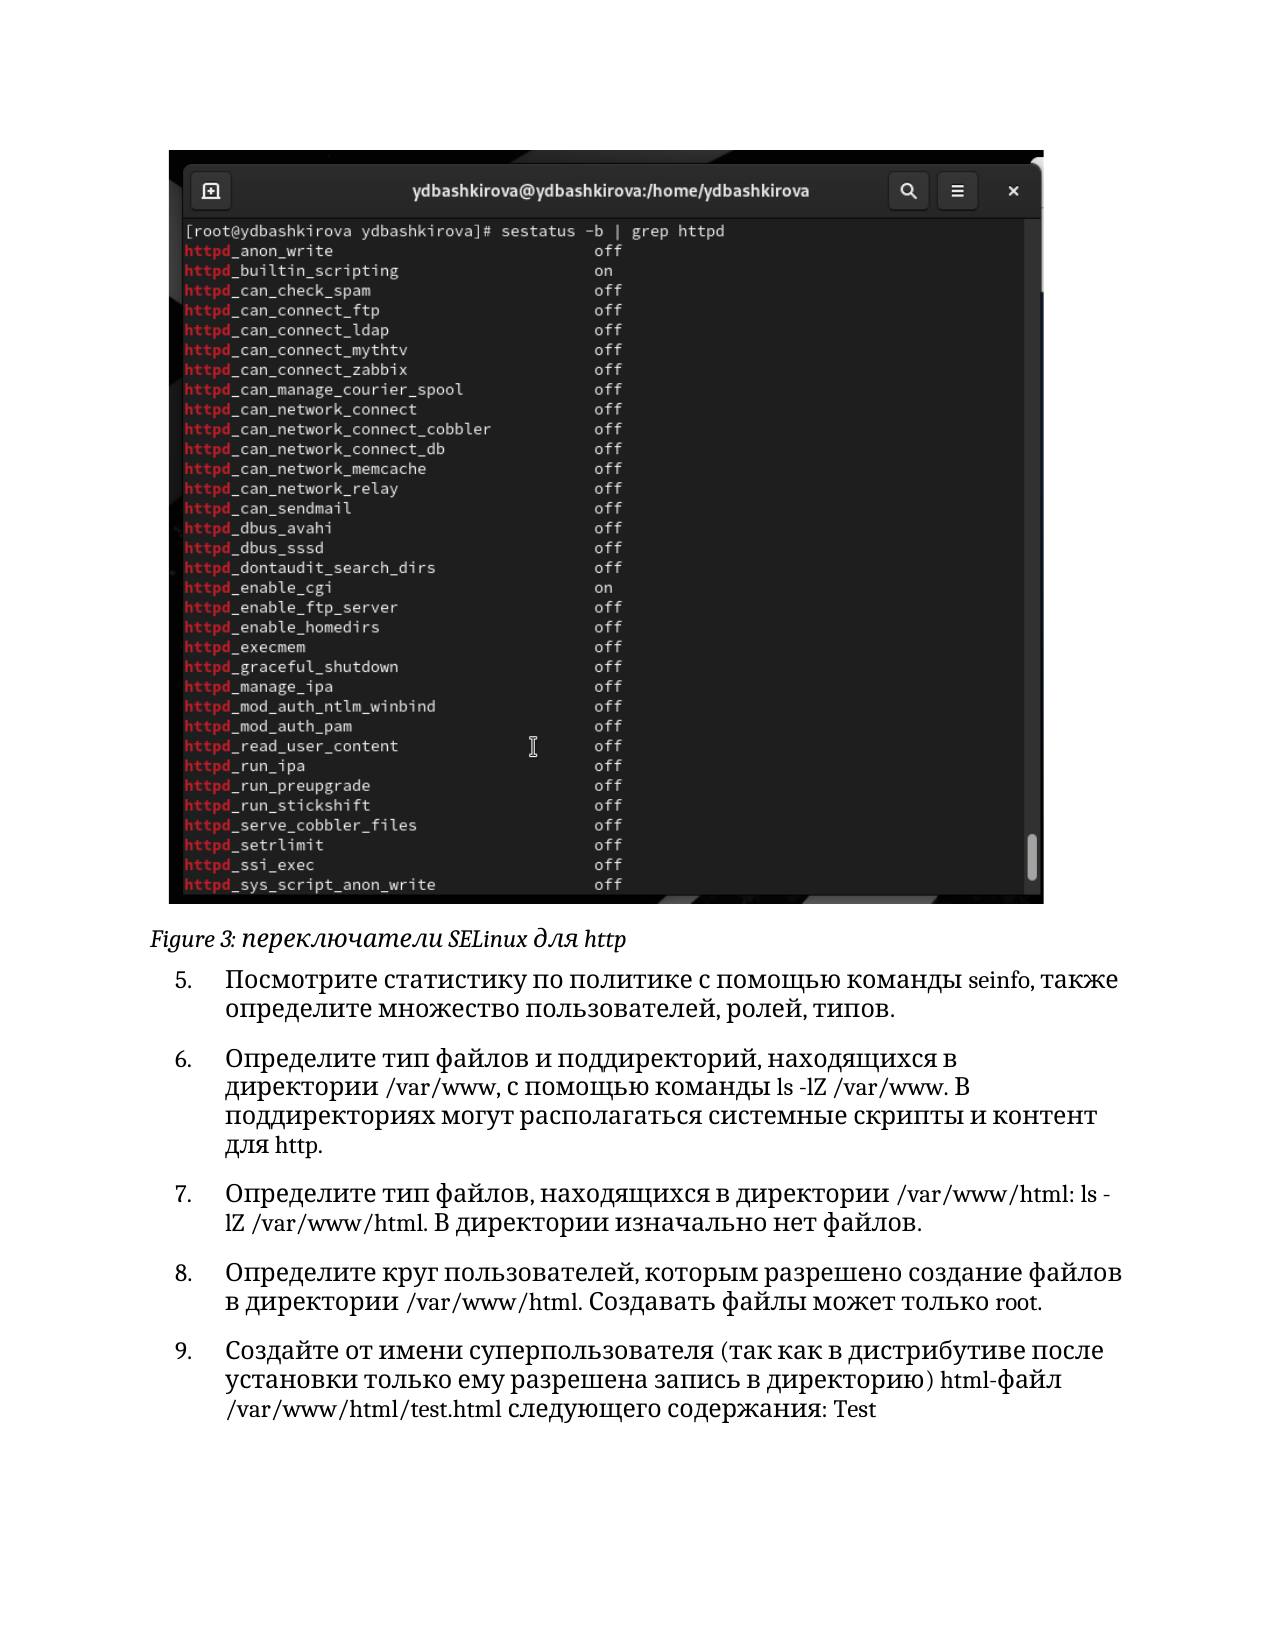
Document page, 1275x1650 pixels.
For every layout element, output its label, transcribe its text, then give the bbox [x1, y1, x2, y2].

list Определите тип файлов, находящихся в директории /var/www/html: ls -lZ /var/www/html. В директории изначально нет файлов. [175, 1180, 1125, 1238]
list Посмотрите статистику по политике с помощью команды seinfo, также определите множество пользователей, ролей, типов. [175, 966, 1125, 1024]
list Определите круг пользователей, которым разрешено создание файлов в директории /var/www/html. Создавать файлы может только root. [175, 1259, 1125, 1316]
picture [168, 150, 1044, 904]
text Figure 3: переключатели SELinux для http [150, 925, 1125, 954]
list Создайте от имени суперпользователя (так как в дистрибутиве после установки только ему разрешена запись в директорию) html-файл /var/www/html/test.html следующего содержания: Test [175, 1337, 1125, 1423]
list Определите тип файлов и поддиректорий, находящихся в директории /var/www, с помощью команды ls -lZ /var/www. В поддиректориях могут располагаться системные скрипты и контент для http. [175, 1044, 1125, 1159]
